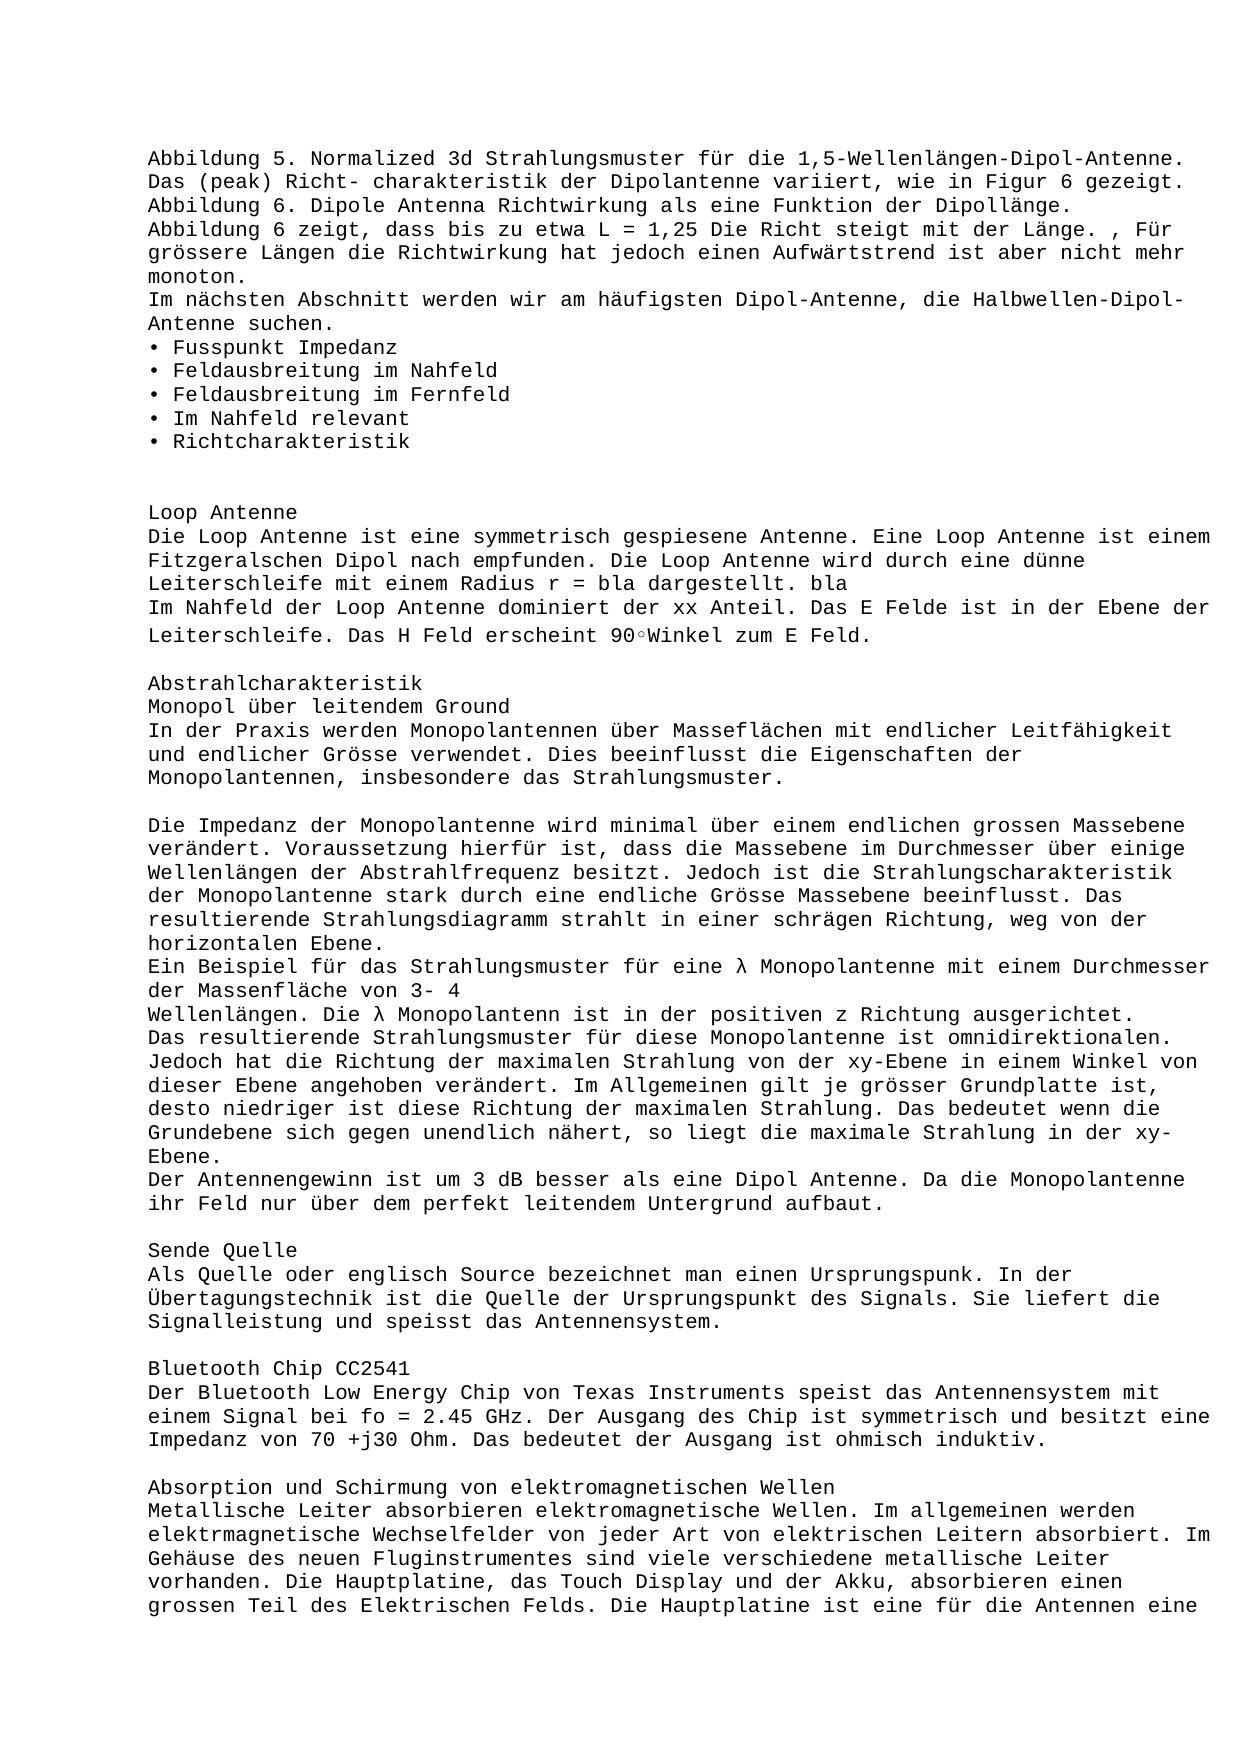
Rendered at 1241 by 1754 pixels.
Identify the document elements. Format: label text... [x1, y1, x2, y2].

text Ein Beispiel für das Strahlungsmuster für eine λ Monopolantenne mit einem Durchmesser der Massenfläche von 3- 4 [148, 956, 1211, 1004]
text Das resultierende Strahlungsmuster für diese Monopolantenne ist omnidirektionalen. Jedoch hat die Richtung der maximalen Strahlung von der xy-Ebene in einem Winkel von dieser Ebene angehoben verändert. Im Allgemeinen gilt je grösser Grundplatte ist, desto niedriger ist diese Richtung der maximalen Strahlung. Das bedeutet wenn die Grundebene sich gegen unendlich nähert, so liegt die maximale Strahlung in der xy-Ebene. [148, 1027, 1211, 1169]
text Bluetooth Chip CC2541 [148, 1358, 1211, 1382]
text Monopol über leitendem Ground [148, 696, 1211, 720]
text • Feldausbreitung im Nahfeld [148, 360, 1211, 384]
text Abbildung 6. Dipole Antenna Richtwirkung als eine Funktion der Dipollänge. [148, 195, 1211, 218]
text Im nächsten Abschnitt werden wir am häufigsten Dipol-Antenne, die Halbwellen-Dipol-Antenne suchen. [148, 289, 1211, 337]
text Die Impedanz der Monopolantenne wird minimal über einem endlichen grossen Massebene verändert. Voraussetzung hierfür ist, dass die Massebene im Durchmesser über einige Wellenlängen der Abstrahlfrequenz besitzt. Jedoch ist die Strahlungscharakteristik der Monopolantenne stark durch eine endliche Grösse Massebene beeinflusst. Das resultierende Strahlungsdiagramm strahlt in einer schrägen Richtung, weg von der horizontalen Ebene. [148, 814, 1211, 956]
text Der Bluetooth Low Energy Chip von Texas Instruments speist das Antennensystem mit einem Signal bei fo = 2.45 GHz. Der Ausgang des Chip ist symmetrisch und besitzt eine Impedanz von 70 +j30 Ohm. Das bedeutet der Ausgang ist ohmisch induktiv. [148, 1382, 1211, 1453]
text Abstrahlcharakteristik [148, 673, 1211, 696]
text • Feldausbreitung im Fernfeld [148, 384, 1211, 408]
text • Richtcharakteristik [148, 431, 1211, 455]
text In der Praxis werden Monopolantennen über Masseflächen mit endlicher Leitfähigkeit und endlicher Grösse verwendet. Dies beeinflusst die Eigenschaften der Monopolantennen, insbesondere das Strahlungsmuster. [148, 720, 1211, 791]
text Loop Antenne [148, 502, 1211, 526]
text Wellenlängen. Die λ Monopolantenn ist in der positiven z Richtung ausgerichtet. [148, 1004, 1211, 1027]
text Die Loop Antenne ist eine symmetrisch gespiesene Antenne. Eine Loop Antenne ist einem Fitzgeralschen Dipol nach empfunden. Die Loop Antenne wird durch eine dünne Leiterschleife mit einem Radius r = bla dargestellt. bla [148, 526, 1211, 597]
text Abbildung 5. Normalized 3d Strahlungsmuster für die 1,5-Wellenlängen-Dipol-Antenne. Das (peak) Richt- charakteristik der Dipolantenne variiert, wie in Figur 6 gezeigt. [148, 148, 1211, 195]
text Als Quelle oder englisch Source bezeichnet man einen Ursprungspunk. In der Übertagungstechnik ist die Quelle der Ursprungspunkt des Signals. Sie liefert die Signalleistung und speisst das Antennensystem. [148, 1264, 1211, 1335]
text • Fusspunkt Impedanz [148, 337, 1211, 360]
text Im Nahfeld der Loop Antenne dominiert der xx Anteil. Das E Felde ist in der Ebene der Leiterschleife. Das H Feld erscheint 90◦Winkel zum E Feld. [148, 597, 1211, 649]
text • Im Nahfeld relevant [148, 408, 1211, 431]
text Der Antennengewinn ist um 3 dB besser als eine Dipol Antenne. Da die Monopolantenne ihr Feld nur über dem perfekt leitendem Untergrund aufbaut. [148, 1169, 1211, 1217]
text Abbildung 6 zeigt, dass bis zu etwa L = 1,25 Die Richt steigt mit der Länge. , Für grössere Längen die Richtwirkung hat jedoch einen Aufwärtstrend ist aber nicht mehr monoton. [148, 218, 1211, 289]
text Absorption und Schirmung von elektromagnetischen Wellen [148, 1477, 1211, 1500]
text Sende Quelle [148, 1240, 1211, 1264]
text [148, 1500, 1211, 1618]
